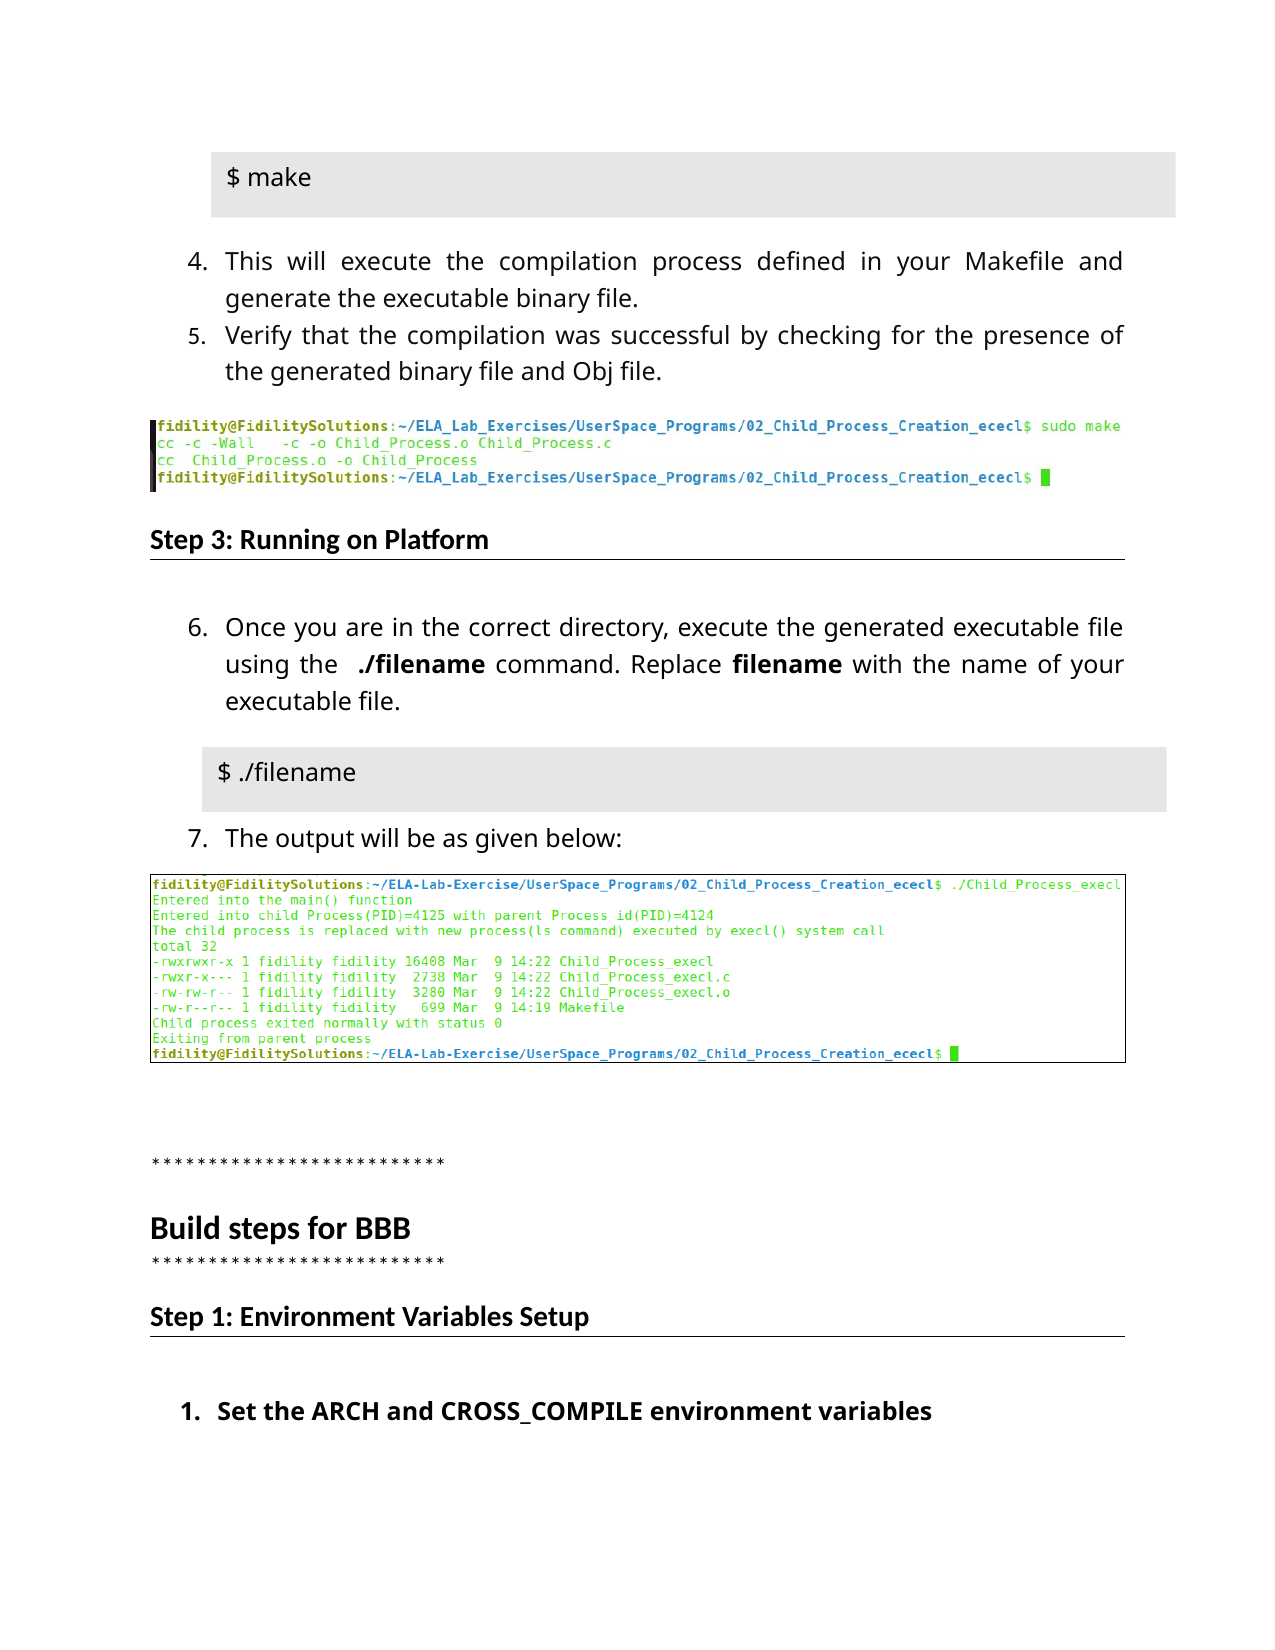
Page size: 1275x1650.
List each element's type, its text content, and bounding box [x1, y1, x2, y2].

subtitle Step 1: Environment Variables Setup [150, 1298, 1125, 1336]
list Set the ARCH and CROSS_COMPILE environment variables [179, 1394, 1125, 1428]
list The output will be as given below: [187, 821, 1125, 855]
subtitle Build steps for BBB [150, 1207, 1125, 1248]
list This will execute the compilation process defined in your Makefile and generate the executable binary file. [187, 244, 1125, 314]
list Verify that the compilation was successful by checking for the presence of the generated binary file and Obj file. [187, 317, 1125, 388]
picture [151, 875, 1125, 1062]
subtitle Step 3: Running on Platform [150, 521, 1125, 559]
picture [150, 420, 1125, 492]
text ************************** [150, 1152, 1125, 1180]
text ************************** [150, 1251, 1125, 1279]
list Once you are in the correct directory, execute the generated executable file using the ./filename command. Replace filename with the name of your executable file. [187, 610, 1125, 718]
